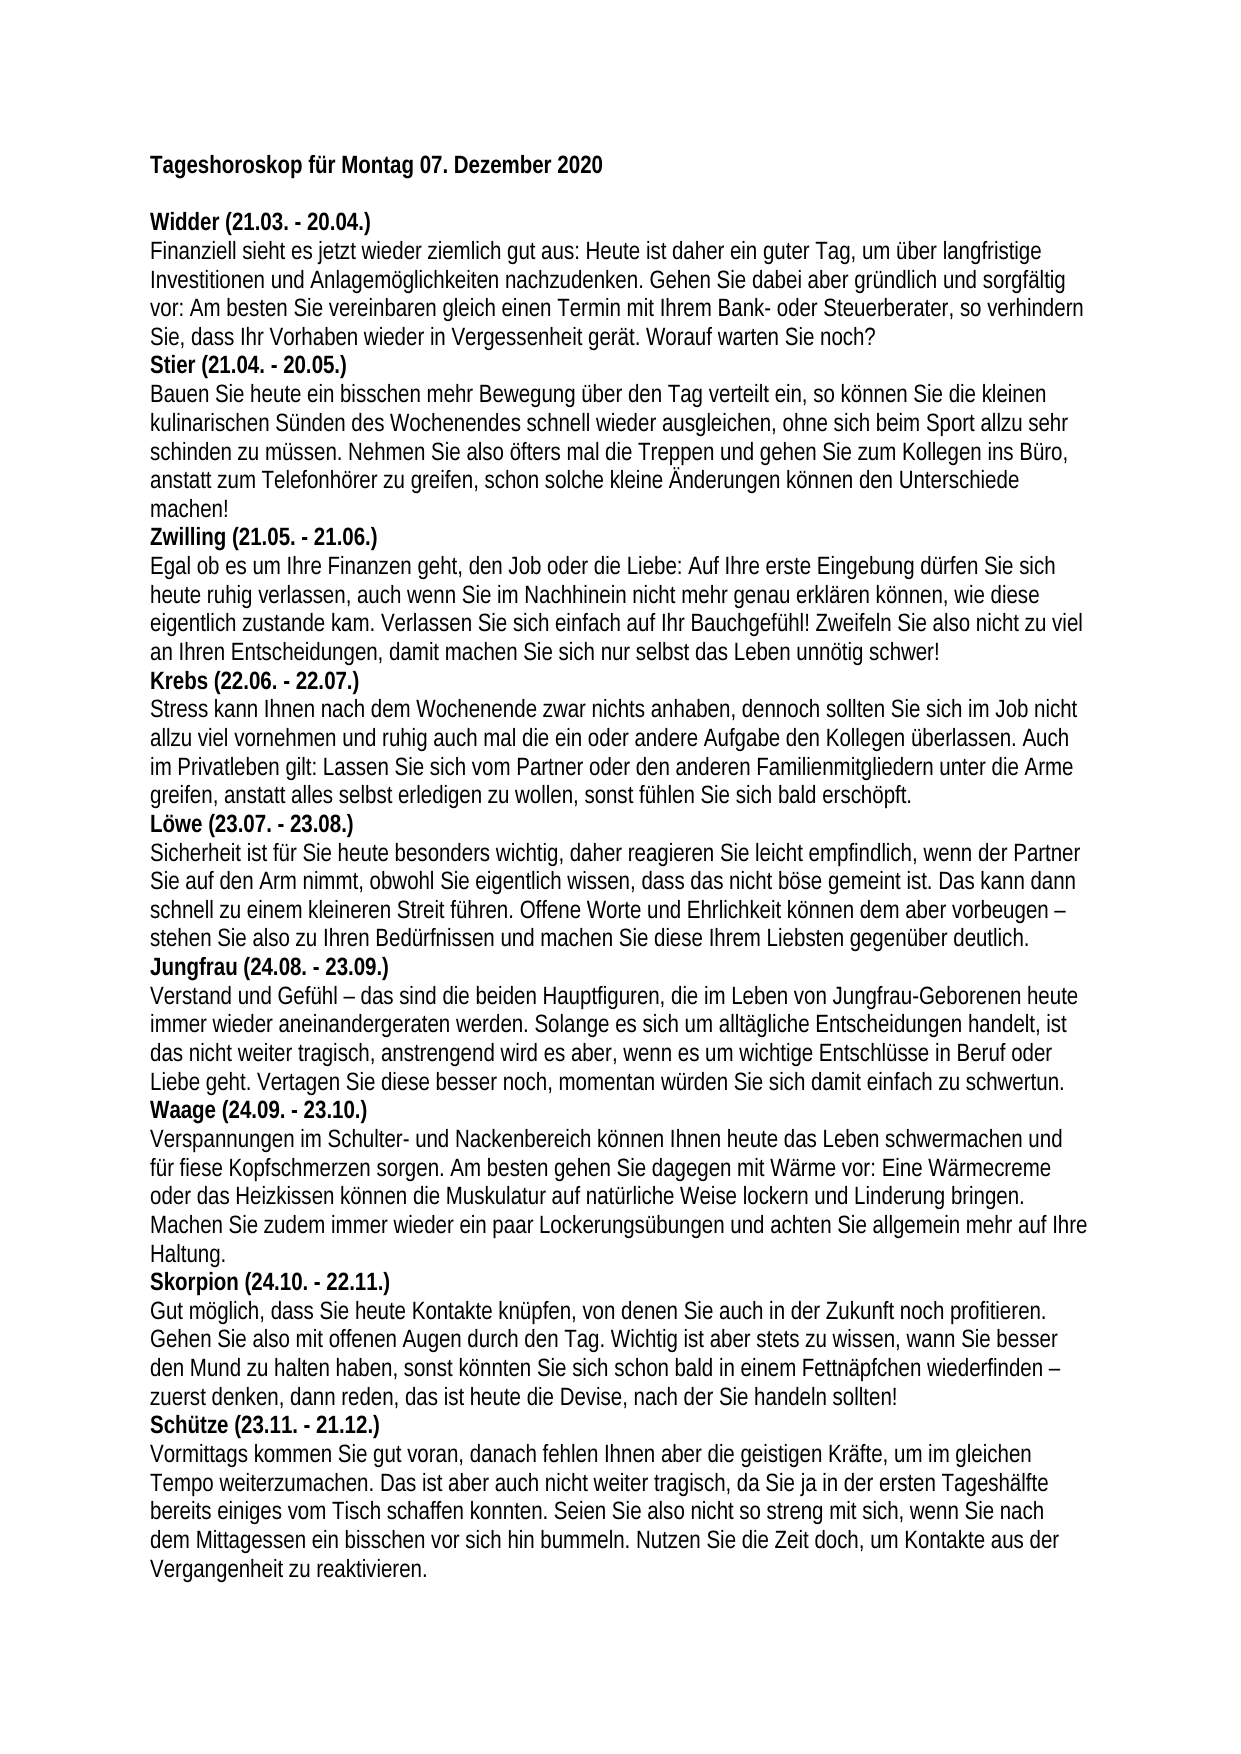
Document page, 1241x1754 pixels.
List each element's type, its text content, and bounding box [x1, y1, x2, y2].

text Krebs (22.06. - 22.07.) [150, 666, 1090, 694]
text Egal ob es um Ihre Finanzen geht, den Job oder die Liebe: Auf Ihre erste Eingebung dürfen Sie sich heute ruhig verlassen, auch wenn Sie im Nachhinein nicht mehr genau erklären können, wie diese eigentlich zustande kam. Verlassen Sie sich einfach auf Ihr Bauchgefühl! Zweifeln Sie also nicht zu viel an Ihren Entscheidungen, damit machen Sie sich nur selbst das Leben unnötig schwer! [150, 551, 1090, 666]
text Verstand und Gefühl – das sind die beiden Hauptfiguren, die im Leben von Jungfrau-Geborenen heute immer wieder aneinandergeraten werden. Solange es sich um alltägliche Entscheidungen handelt, ist das nicht weiter tragisch, anstrengend wird es aber, wenn es um wichtige Entschlüsse in Beruf oder Liebe geht. Vertagen Sie diese besser noch, momentan würden Sie sich damit einfach zu schwertun. [150, 981, 1090, 1095]
text Stier (21.04. - 20.05.) [150, 351, 1090, 379]
text Stress kann Ihnen nach dem Wochenende zwar nichts anhaben, dennoch sollten Sie sich im Job nicht allzu viel vornehmen und ruhig auch mal die ein oder andere Aufgabe den Kollegen überlassen. Auch im Privatleben gilt: Lassen Sie sich vom Partner oder den anderen Familienmitgliedern unter die Arme greifen, anstatt alles selbst erledigen zu wollen, sonst fühlen Sie sich bald erschöpft. [150, 694, 1090, 809]
text Widder (21.03. - 20.04.) [150, 207, 1090, 236]
text Verspannungen im Schulter- und Nackenbereich können Ihnen heute das Leben schwermachen und für fiese Kopfschmerzen sorgen. Am besten gehen Sie dagegen mit Wärme vor: Eine Wärmecreme oder das Heizkissen können die Muskulatur auf natürliche Weise lockern und Linderung bringen. Machen Sie zudem immer wieder ein paar Lockerungsübungen und achten Sie allgemein mehr auf Ihre Haltung. [150, 1124, 1090, 1267]
text Bauen Sie heute ein bisschen mehr Bewegung über den Tag verteilt ein, so können Sie die kleinen kulinarischen Sünden des Wochenendes schnell wieder ausgleichen, ohne sich beim Sport allzu sehr schinden zu müssen. Nehmen Sie also öfters mal die Treppen und gehen Sie zum Kollegen ins Büro, anstatt zum Telefonhörer zu greifen, schon solche kleine Änderungen können den Unterschiede machen! [150, 379, 1090, 522]
text Skorpion (24.10. - 22.11.) [150, 1267, 1090, 1296]
text Tageshoroskop für Montag 07. Dezember 2020 [150, 150, 1090, 179]
text Zwilling (21.05. - 21.06.) [150, 522, 1090, 551]
text Schütze (23.11. - 21.12.) [150, 1410, 1090, 1439]
text Vormittags kommen Sie gut voran, danach fehlen Ihnen aber die geistigen Kräfte, um im gleichen Tempo weiterzumachen. Das ist aber auch nicht weiter tragisch, da Sie ja in der ersten Tageshälfte bereits einiges vom Tisch schaffen konnten. Seien Sie also nicht so streng mit sich, wenn Sie nach dem Mittagessen ein bisschen vor sich hin bummeln. Nutzen Sie die Zeit doch, um Kontakte aus der Vergangenheit zu reaktivieren. [150, 1439, 1090, 1582]
text Waage (24.09. - 23.10.) [150, 1095, 1090, 1124]
text Löwe (23.07. - 23.08.) [150, 809, 1090, 837]
text Jungfrau (24.08. - 23.09.) [150, 952, 1090, 981]
text Finanziell sieht es jetzt wieder ziemlich gut aus: Heute ist daher ein guter Tag, um über langfristige Investitionen und Anlagemöglichkeiten nachzudenken. Gehen Sie dabei aber gründlich und sorgfältig vor: Am besten Sie vereinbaren gleich einen Termin mit Ihrem Bank- oder Steuerberater, so verhindern Sie, dass Ihr Vorhaben wieder in Vergessenheit gerät. Worauf warten Sie noch? [150, 236, 1090, 351]
text Gut möglich, dass Sie heute Kontakte knüpfen, von denen Sie auch in der Zukunft noch profitieren. Gehen Sie also mit offenen Augen durch den Tag. Wichtig ist aber stets zu wissen, wann Sie besser den Mund zu halten haben, sonst könnten Sie sich schon bald in einem Fettnäpfchen wiederfinden – zuerst denken, dann reden, das ist heute die Devise, nach der Sie handeln sollten! [150, 1296, 1090, 1410]
text Sicherheit ist für Sie heute besonders wichtig, daher reagieren Sie leicht empfindlich, wenn der Partner Sie auf den Arm nimmt, obwohl Sie eigentlich wissen, dass das nicht böse gemeint ist. Das kann dann schnell zu einem kleineren Streit führen. Offene Worte und Ehrlichkeit können dem aber vorbeugen – stehen Sie also zu Ihren Bedürfnissen und machen Sie diese Ihrem Liebsten gegenüber deutlich. [150, 837, 1090, 952]
